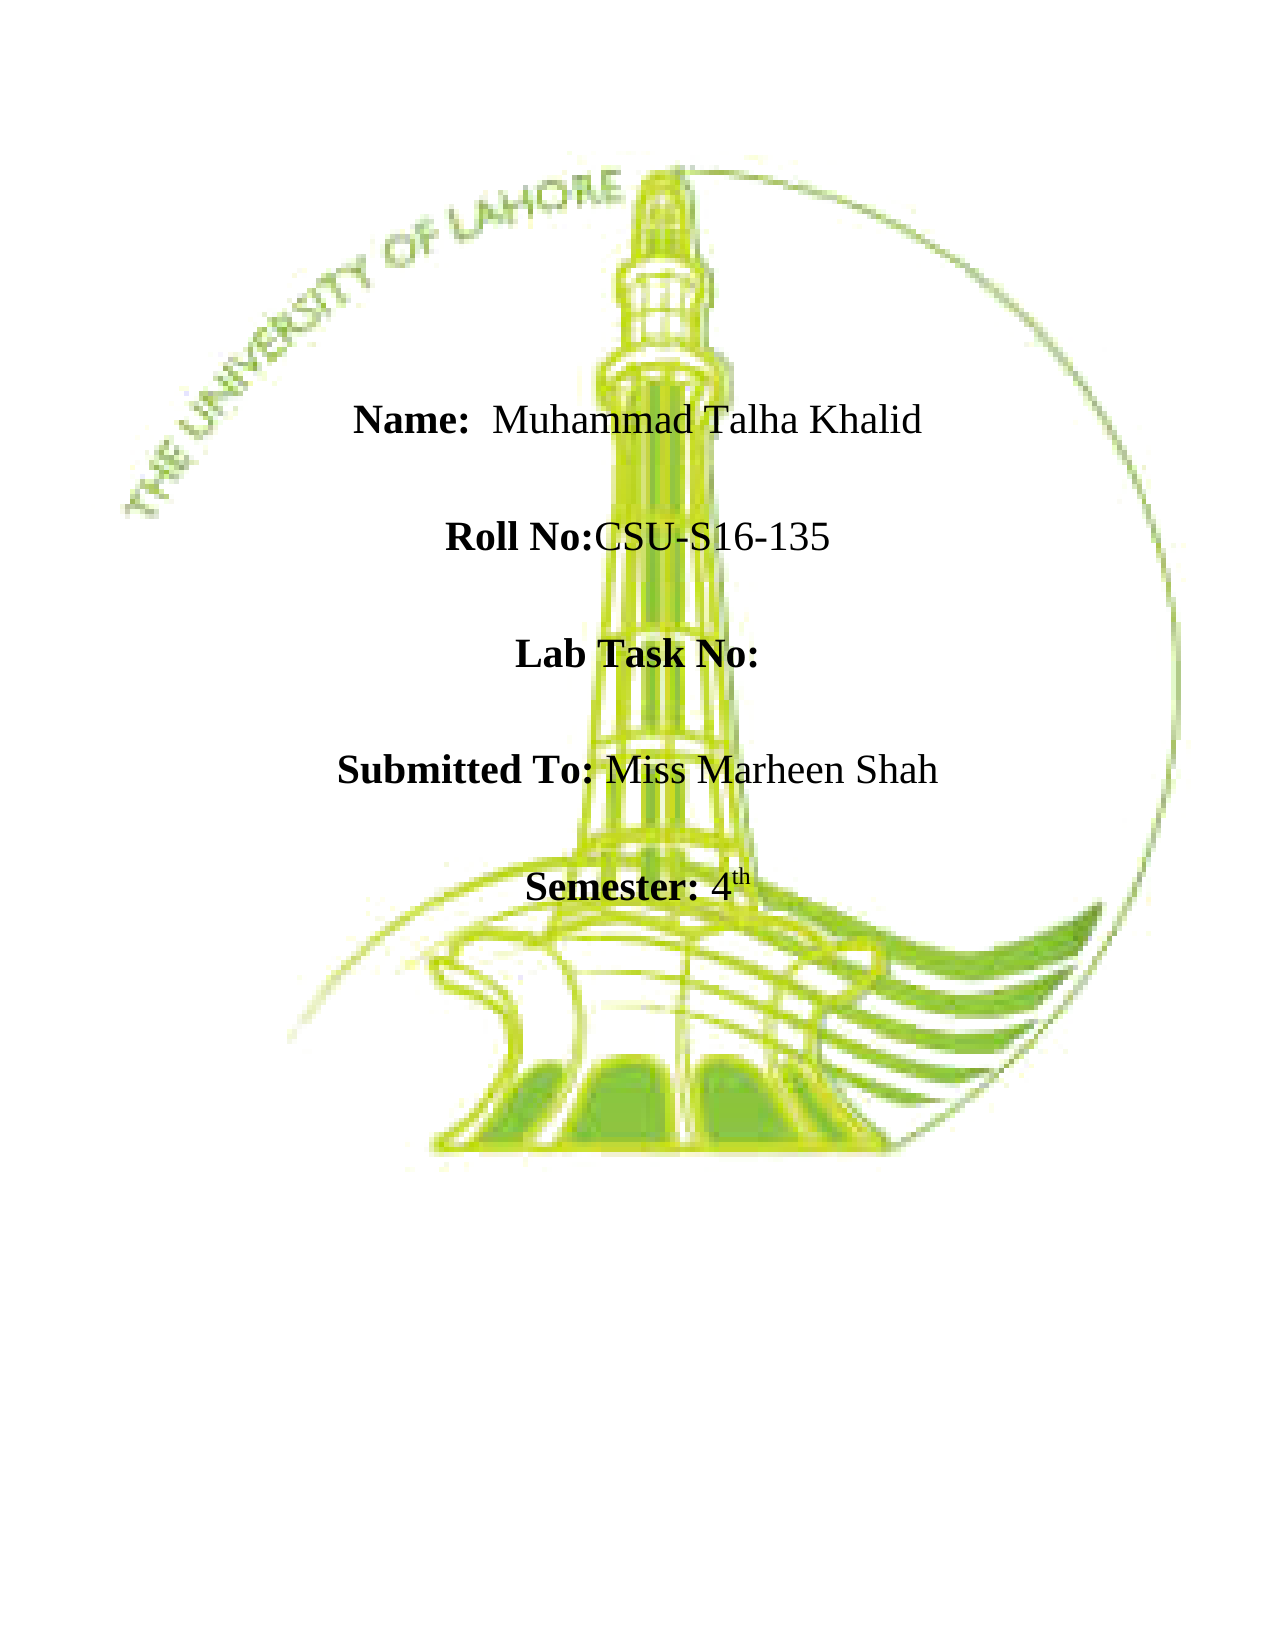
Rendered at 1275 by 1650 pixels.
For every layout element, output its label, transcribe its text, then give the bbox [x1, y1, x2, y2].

text Roll No:CSU-S16-135 [150, 512, 1125, 559]
text Name: Muhammad Talha Khalid [150, 395, 1125, 443]
text Semester: 4th [150, 862, 1125, 909]
picture [91, 151, 1201, 1172]
text Submitted To: Miss Marheen Shah [150, 745, 1125, 793]
text Lab Task No: [150, 628, 1125, 676]
